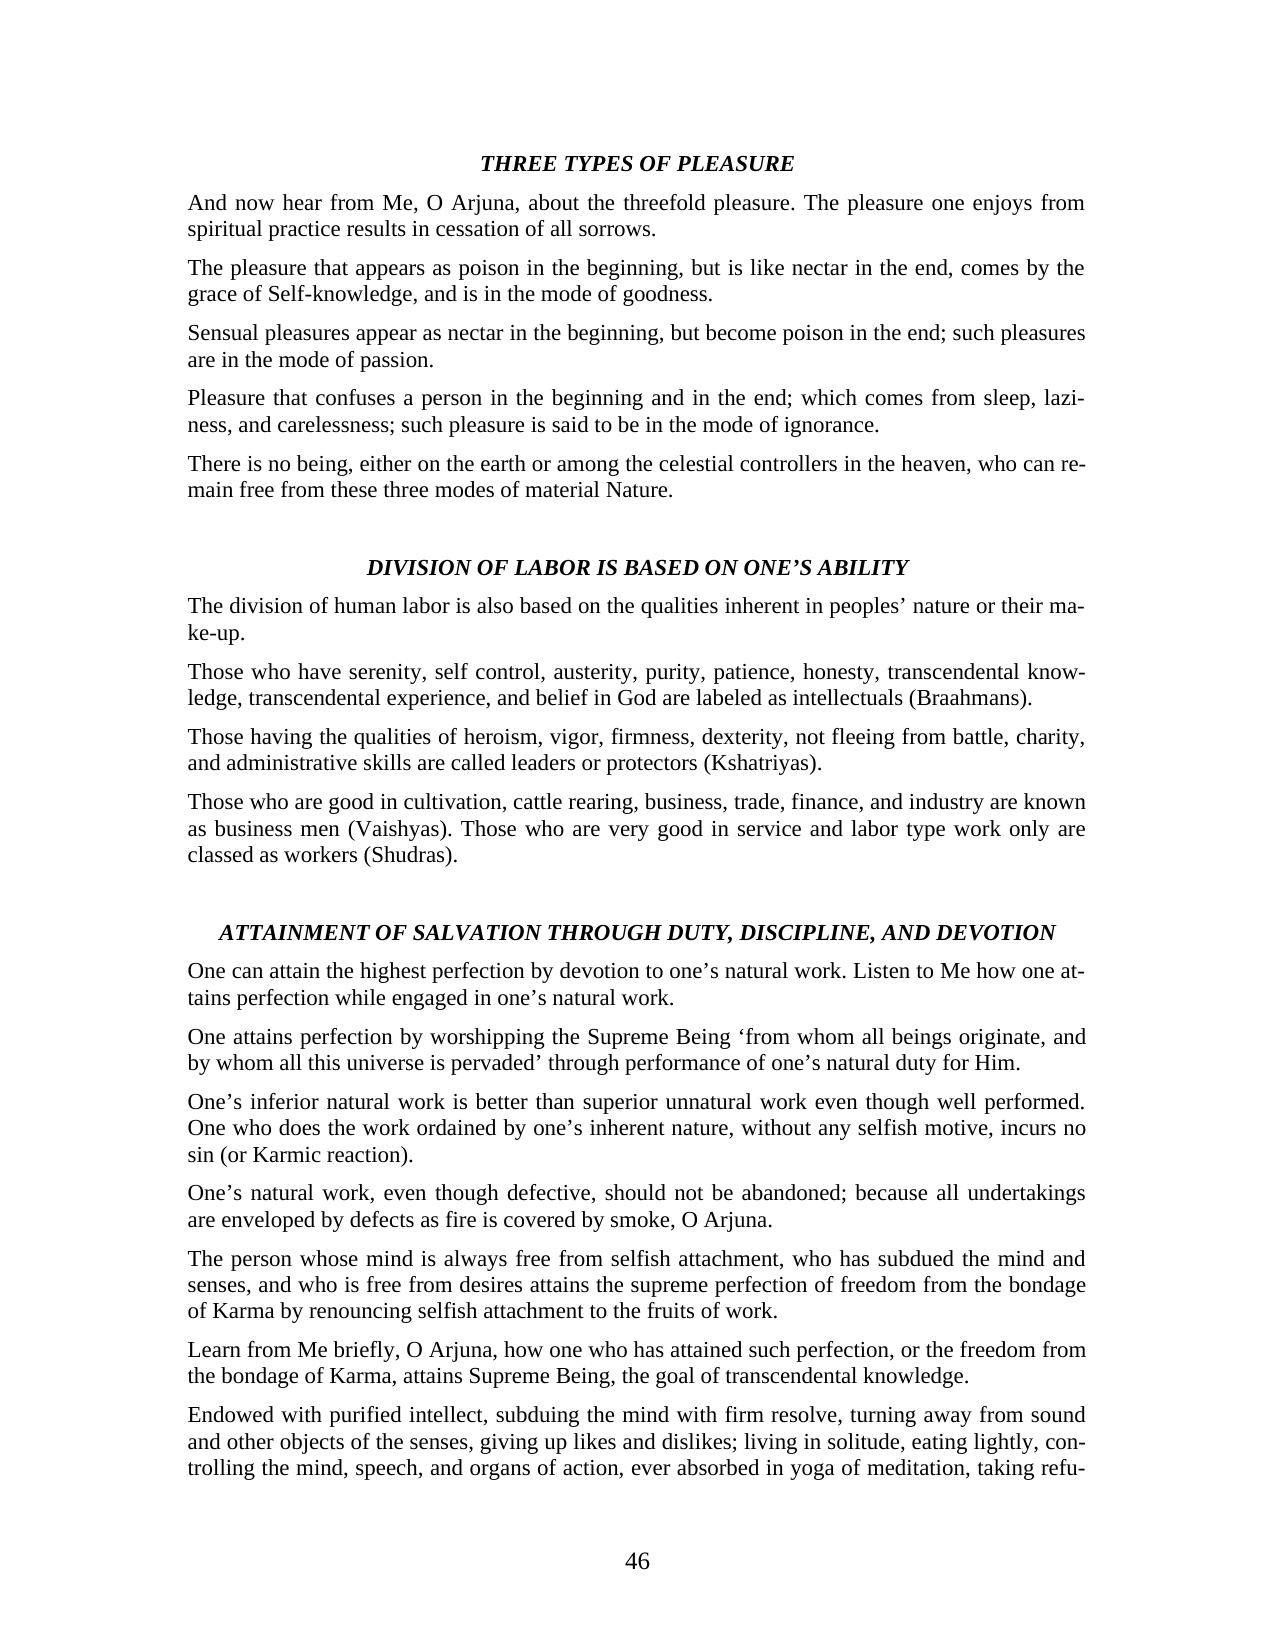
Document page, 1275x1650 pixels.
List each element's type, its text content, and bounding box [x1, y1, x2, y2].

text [187, 1401, 1087, 1481]
text Those who have serenity, self control, austerity, purity, patience, honesty, transcendental know-ledge, transcendental experience, and belief in God are labeled as intellectuals (Braahmans). [187, 658, 1087, 711]
text The pleasure that appears as poison in the beginning, but is like nectar in the end, comes by the grace of Self-knowledge, and is in the mode of goodness. [187, 254, 1087, 307]
text One’s natural work, even though defective, should not be abandoned; because all undertakings are enveloped by defects as fire is covered by smoke, O Arjuna. [187, 1179, 1087, 1232]
text THREE TYPES OF PLEASURE [187, 150, 1087, 176]
text Sensual pleasures appear as nectar in the beginning, but become poison in the end; such pleasures are in the mode of passion. [187, 319, 1087, 372]
text Those who are good in cultivation, cattle rearing, business, trade, finance, and industry are known as business men (Vaishyas). Those who are very good in service and labor type work only are classed as workers (Shudras). [187, 788, 1087, 867]
text Pleasure that confuses a person in the beginning and in the end; which comes from sleep, lazi-ness, and carelessness; such pleasure is said to be in the mode of ignorance. [187, 384, 1087, 437]
text ATTAINMENT OF SALVATION THROUGH DUTY, DISCIPLINE, AND DEVOTION [187, 919, 1087, 945]
text One’s inferior natural work is better than superior unnatural work even though well performed. One who does the work ordained by one’s inherent nature, without any selfish motive, incurs no sin (or Karmic reaction). [187, 1088, 1087, 1167]
text The person whose mind is always free from selfish attachment, who has subdued the mind and senses, and who is free from desires attains the supreme perfection of freedom from the bondage of Karma by renouncing selfish attachment to the fruits of work. [187, 1245, 1087, 1324]
text DIVISION OF LABOR IS BASED ON ONE’S ABILITY [187, 554, 1087, 580]
text The division of human labor is also based on the qualities inherent in peoples’ nature or their ma-ke-up. [187, 593, 1087, 645]
text One can attain the highest perfection by devotion to one’s natural work. Listen to Me how one at-tains perfection while engaged in one’s natural work. [187, 957, 1087, 1010]
text There is no being, either on the earth or among the celestial controllers in the heaven, who can re-main free from these three modes of material Nature. [187, 450, 1087, 502]
text And now hear from Me, O Arjuna, about the threefold pleasure. The pleasure one enjoys from spiritual practice results in cessation of all sorrows. [187, 189, 1087, 242]
text Those having the qualities of heroism, vigor, firmness, dexterity, not fleeing from battle, charity, and administrative skills are called leaders or protectors (Kshatriyas). [187, 723, 1087, 776]
text One attains perfection by worshipping the Supreme Being ‘from whom all beings originate, and by whom all this universe is pervaded’ through performance of one’s natural duty for Him. [187, 1023, 1087, 1075]
text Learn from Me briefly, O Arjuna, how one who has attained such perfection, or the freedom from the bondage of Karma, attains Supreme Being, the goal of transcendental knowledge. [187, 1336, 1087, 1389]
